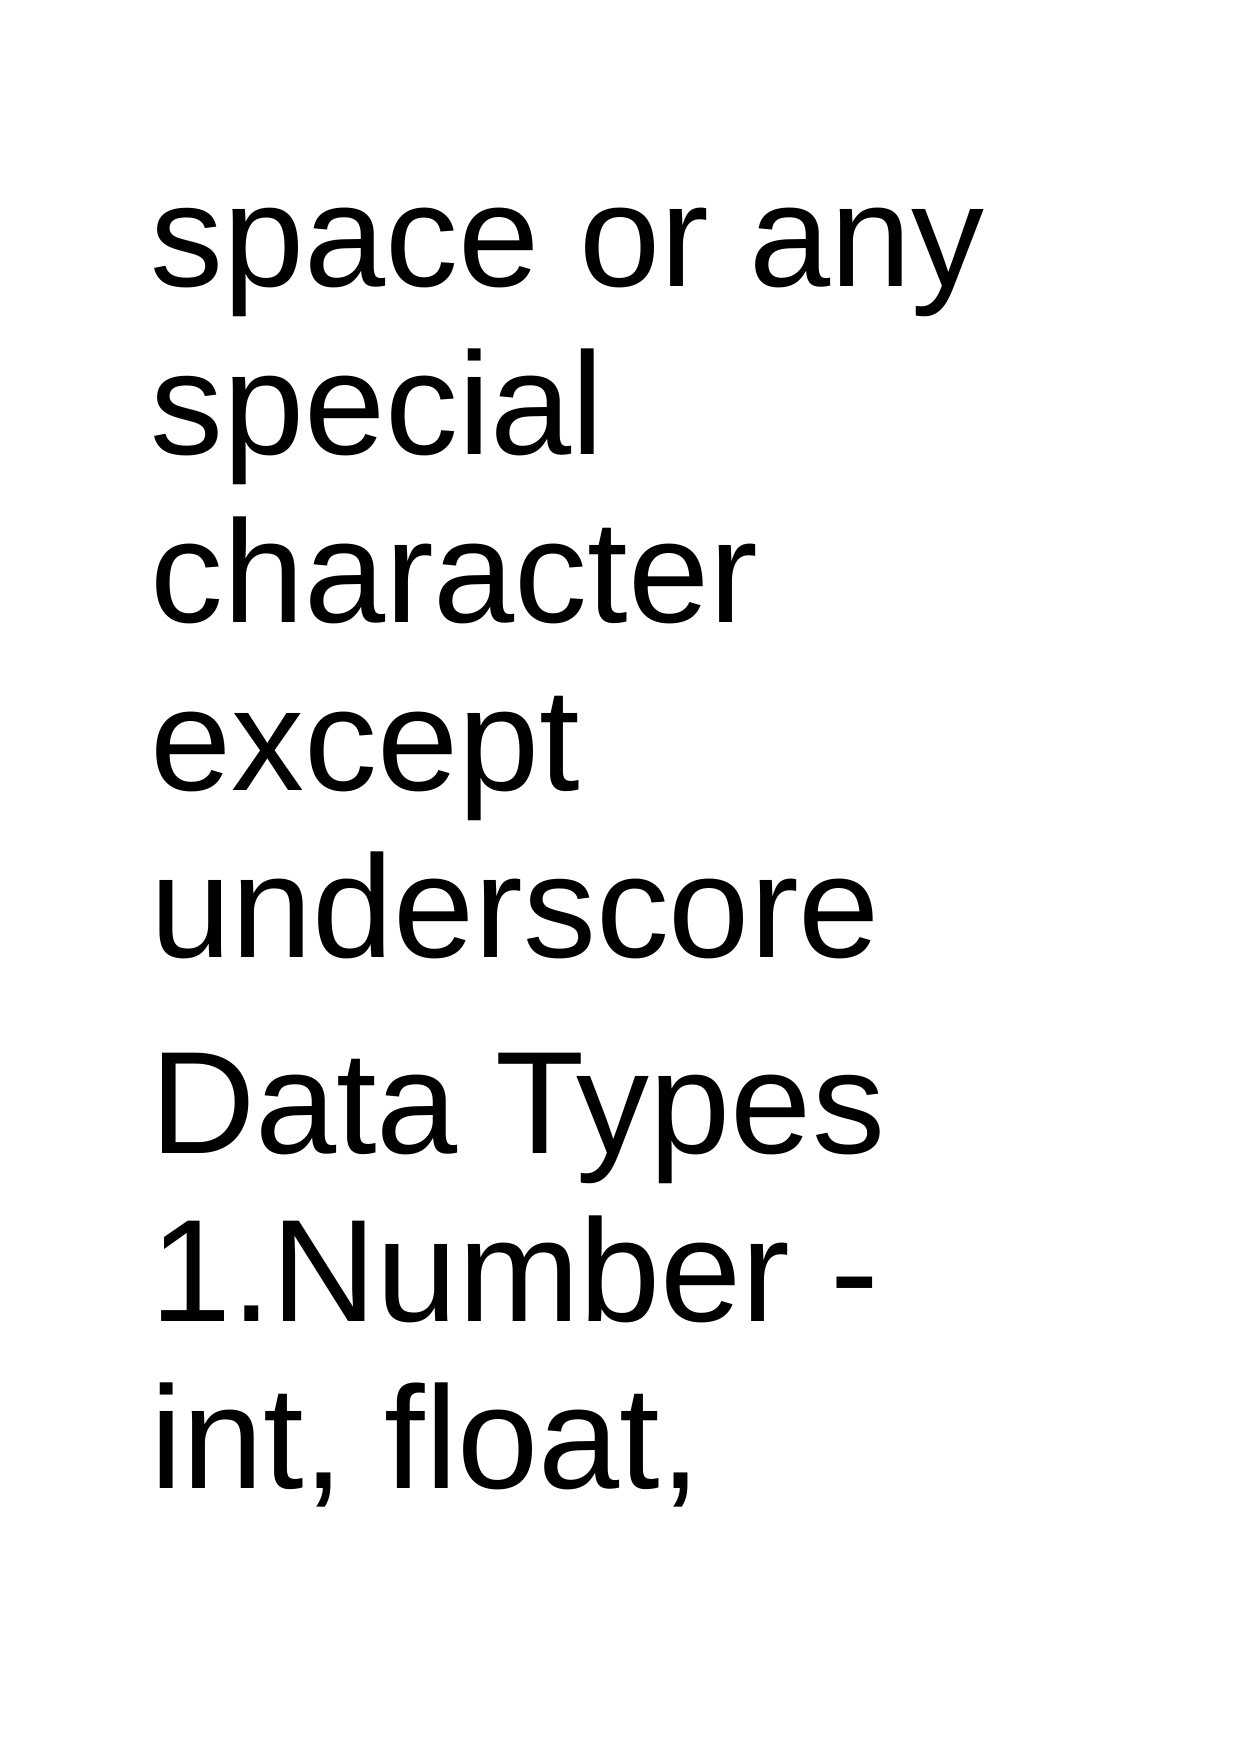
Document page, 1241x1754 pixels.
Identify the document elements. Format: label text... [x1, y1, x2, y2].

text 2.variable name must not contain space or any special character except underscore [150, 150, 1090, 1492]
